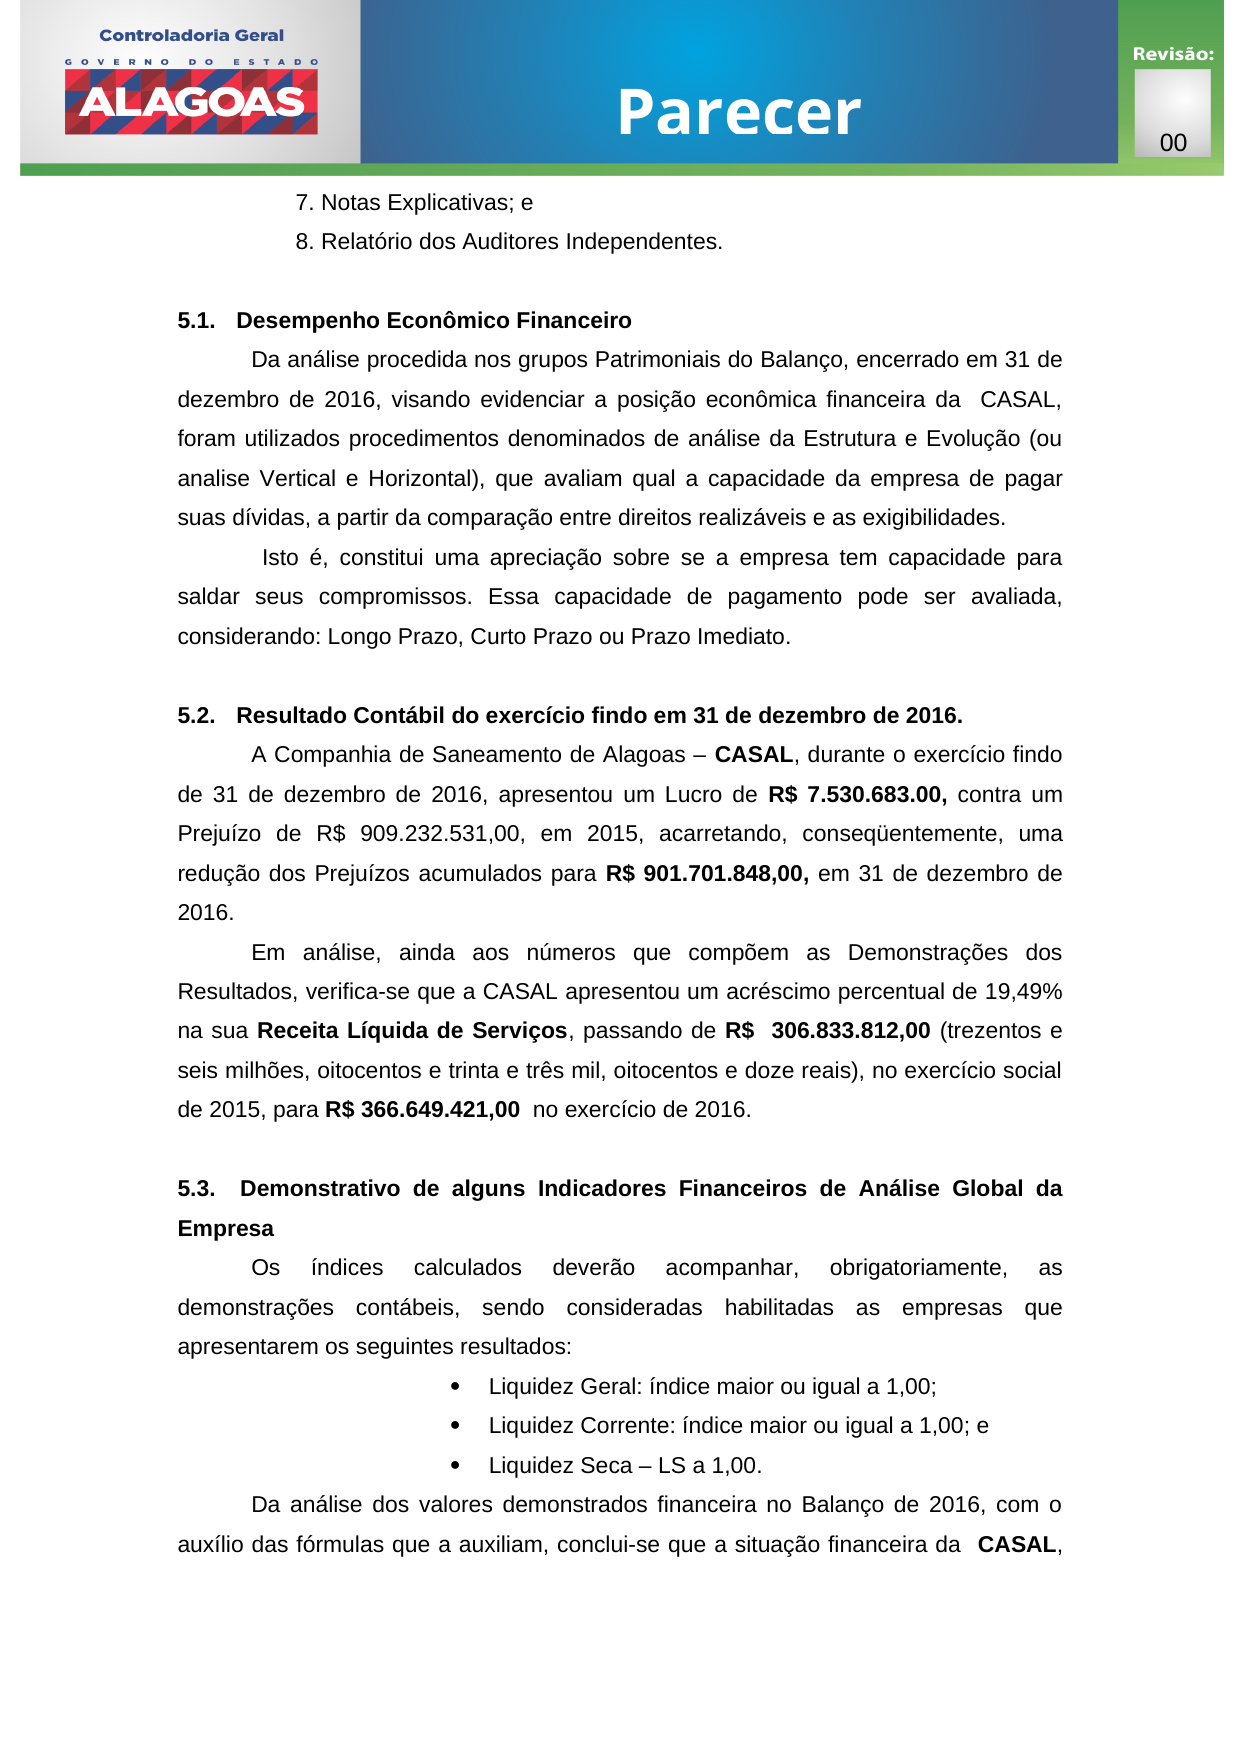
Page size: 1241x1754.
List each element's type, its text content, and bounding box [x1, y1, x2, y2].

picture [631, 97, 643, 111]
picture [743, 107, 750, 113]
picture [20, 0, 1224, 176]
text Isto é, constitui uma apreciação sobre se a empresa tem capacidade para saldar seus compromissos. Essa capacidade de pagamento pode ser avaliada, considerando: Longo Prazo, Curto Prazo ou Prazo Imediato. [177, 609, 1063, 649]
text Os índices calculados deverão acompanhar, obrigatoriamente, as demonstrações contábeis, sendo consideradas habilitadas as empresas que apresentarem os seguintes resultados: [177, 1254, 1063, 1360]
text 7. Notas Explicativas; e [295, 188, 1063, 215]
title Desempenho Econômico Financeiro [177, 307, 1063, 333]
text Em análise, ainda aos números que compõem as Demonstrações dos Resultados, verifica-se que a CASAL apresentou um acréscimo percentual de 19,49% na sua Receita Líquida de Serviços, passando de R$ 306.833.812,00 (trezentos e seis milhões, oitocentos e trinta e três mil, oitocentos e doze reais), no exercício social de 2015, para R$ 366.649.421,00 no exercício de 2016. [177, 938, 1063, 1123]
list Liquidez Corrente: índice maior ou igual a 1,00; e [451, 1412, 1063, 1439]
picture [668, 119, 680, 129]
text 5.3. Demonstrativo de alguns Indicadores Financeiros de Análise Global da Empresa [177, 1175, 1063, 1241]
text 8. Relatório dos Auditores Independentes. [295, 228, 1063, 254]
list Liquidez Geral: índice maior ou igual a 1,00; [451, 1373, 1063, 1399]
text Isto é, constitui uma apreciação sobre se a empresa tem capacidade para saldar seus compromissos. Essa capacidade de pagamento pode ser avaliada, considerando: Longo Prazo, Curto Prazo ou Prazo Imediato. [177, 544, 1063, 583]
list A Companhia de Saneamento de Alagoas – CASAL, durante o exercício findo de 31 de dezembro de 2016, apresentou um Lucro de R$ 7.530.683.00, contra um Prejuízo de R$ 909.232.531,00, em 2015, acarretando, conseqüentemente, uma redução dos Prejuízos acumulados para R$ 901.701.848,00, em 31 de dezembro de 2016. [177, 741, 1063, 925]
list Liquidez Seca – LS a 1,00. [451, 1452, 1063, 1478]
text Da análise procedida nos grupos Patrimoniais do Balanço, encerrado em 31 de dezembro de 2016, visando evidenciar a posição econômica financeira da CASAL, foram utilizados procedimentos denominados de análise da Estrutura e Evolução (ou analise Vertical e Horizontal), que avaliam qual a capacidade da empresa de pagar suas dívidas, a partir da comparação entre direitos realizáveis e as exigibilidades. [177, 346, 1063, 531]
title Resultado Contábil do exercício findo em 31 de dezembro de 2016. [177, 702, 1063, 728]
